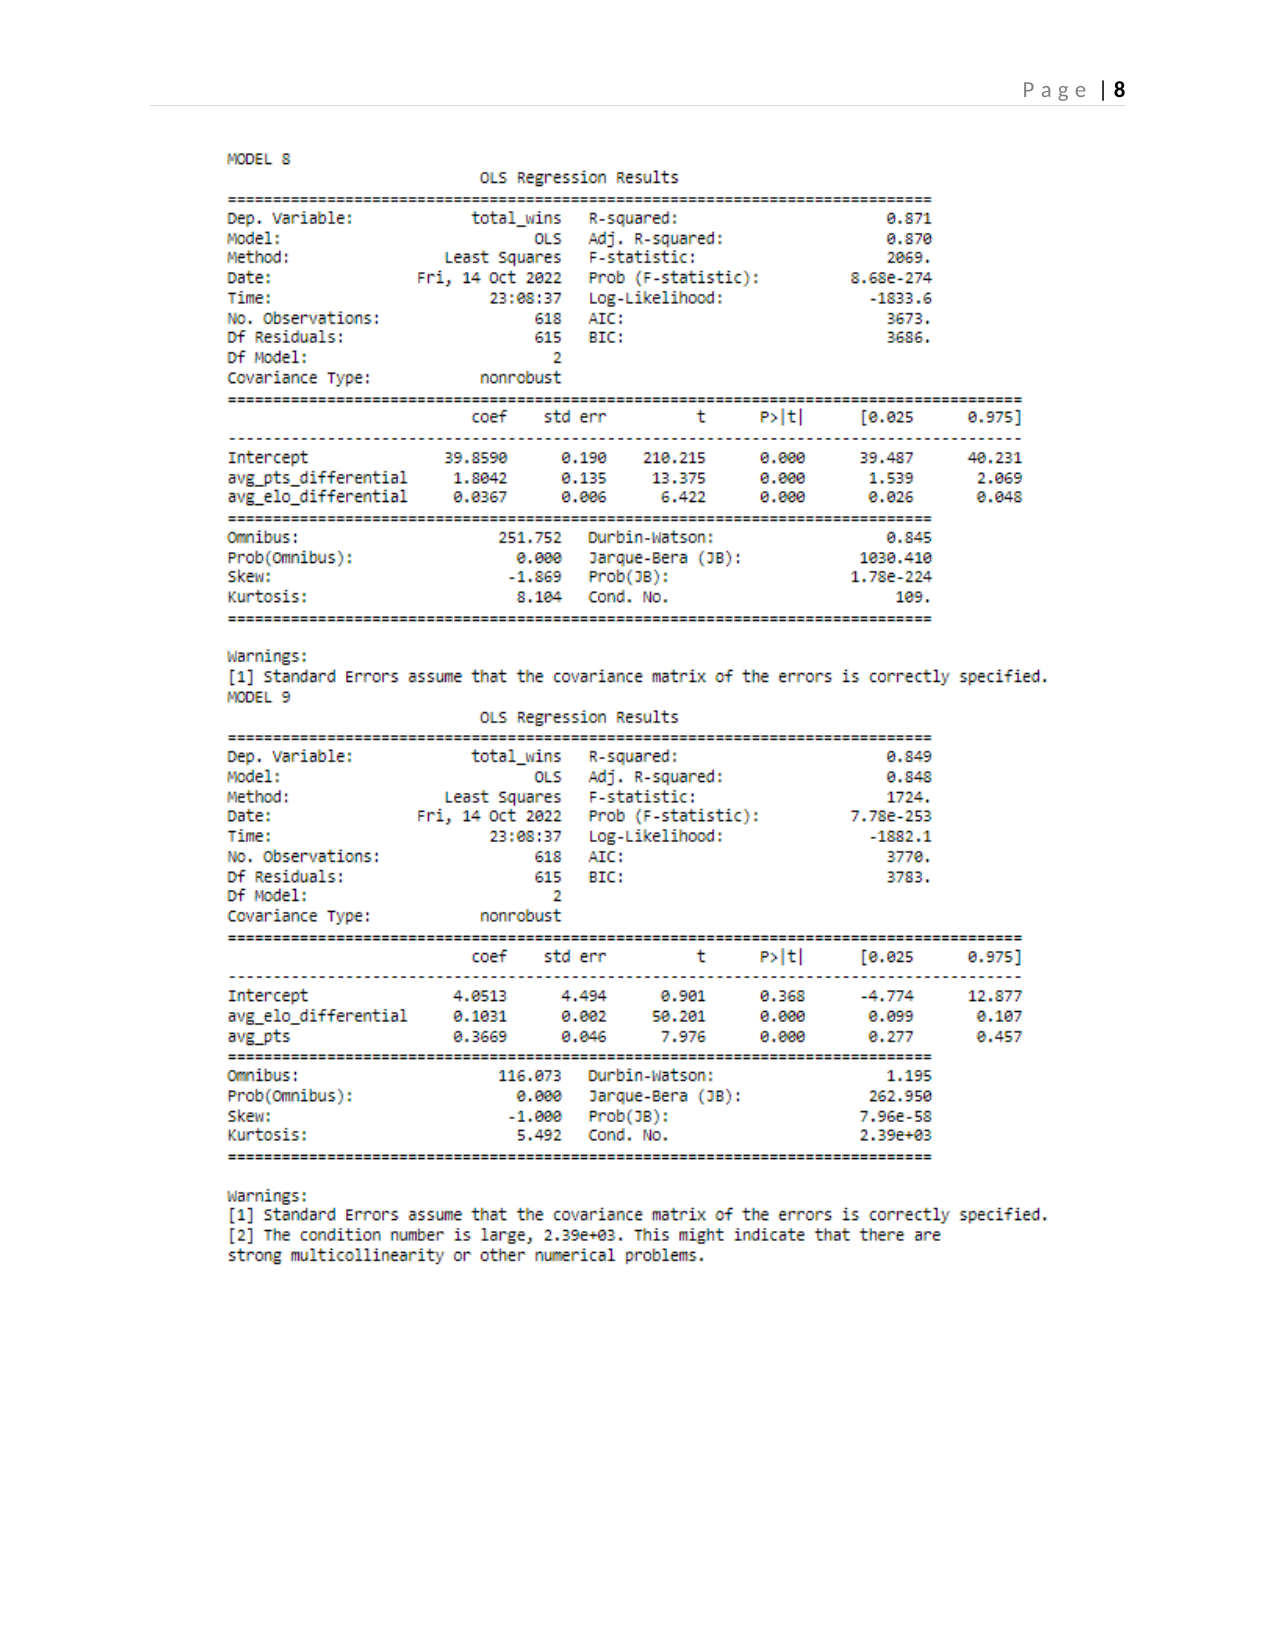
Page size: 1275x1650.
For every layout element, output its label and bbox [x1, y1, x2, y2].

picture [223, 150, 1052, 1266]
